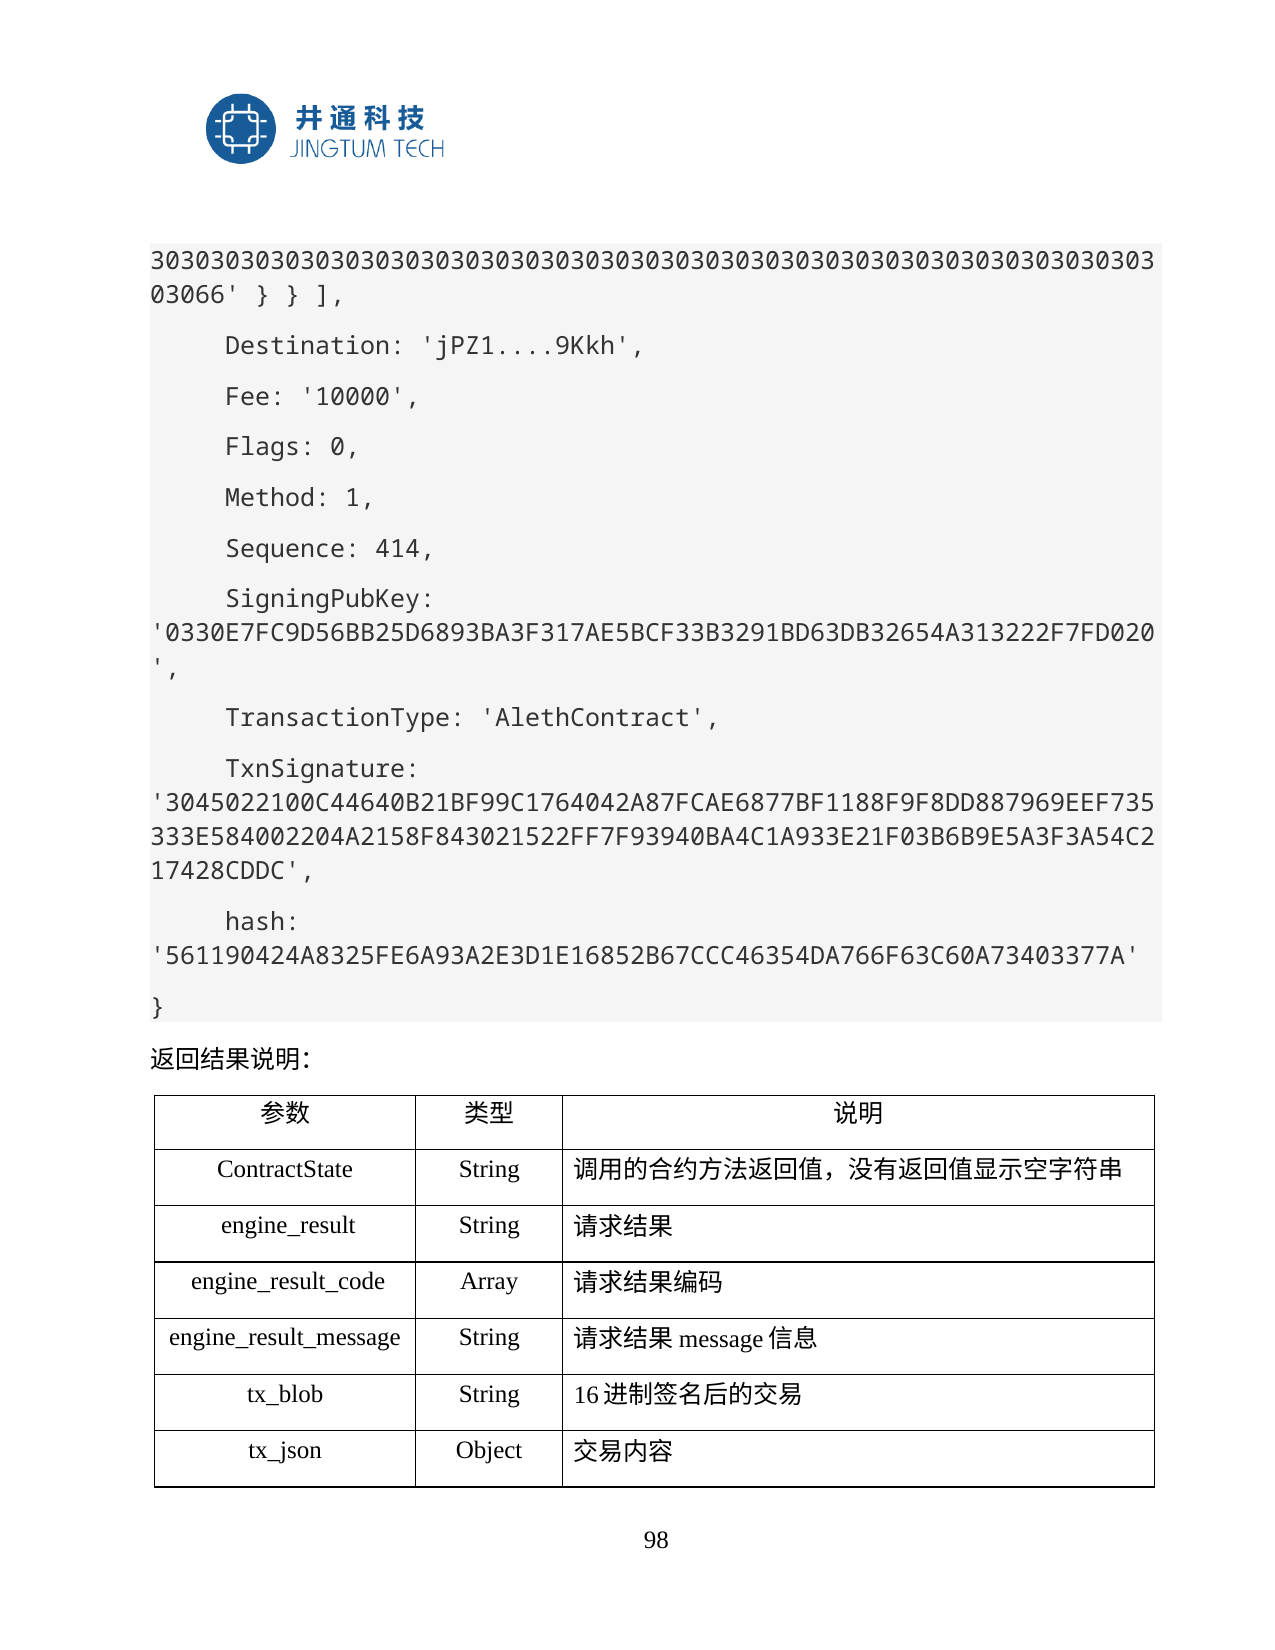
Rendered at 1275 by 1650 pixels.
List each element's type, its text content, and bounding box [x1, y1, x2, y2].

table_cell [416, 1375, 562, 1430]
text Destination: 'jPZ1....9Kkh', [150, 327, 1162, 361]
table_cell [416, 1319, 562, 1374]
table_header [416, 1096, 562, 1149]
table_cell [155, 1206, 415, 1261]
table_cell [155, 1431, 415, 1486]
text TransactionType: 'AlethContract', [150, 700, 1162, 734]
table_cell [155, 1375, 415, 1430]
text Method: 1, [150, 479, 1162, 514]
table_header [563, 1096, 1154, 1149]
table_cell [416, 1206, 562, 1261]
text 返回结果说明： [150, 1039, 1162, 1075]
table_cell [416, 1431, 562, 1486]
text hash: '561190424A8325FE6A93A2E3D1E16852B67CCC46354DA766F63C60A73403377A' [150, 903, 1162, 972]
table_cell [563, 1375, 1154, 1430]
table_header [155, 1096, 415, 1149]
picture [180, 71, 463, 186]
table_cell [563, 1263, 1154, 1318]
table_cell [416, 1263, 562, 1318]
text Sequence: 414, [150, 530, 1162, 564]
text Fee: '10000', [150, 378, 1162, 412]
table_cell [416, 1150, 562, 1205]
text SigningPubKey: '0330E7FC9D56BB25D6893BA3F317AE5BCF33B3291BD63DB32654A313222F7FD020', [150, 581, 1162, 683]
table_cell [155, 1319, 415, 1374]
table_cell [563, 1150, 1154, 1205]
text } [150, 988, 1162, 1022]
text Flags: 0, [150, 429, 1162, 463]
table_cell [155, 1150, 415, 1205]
text TxnSignature: '3045022100C44640B21BF99C1764042A87FCAE6877BF1188F9F8DD887969EEF735333E584002204A2158F843021522FF7F93940BA4C1A933E21F03B6B9E5A3F3A54C217428CDDC', [150, 751, 1162, 887]
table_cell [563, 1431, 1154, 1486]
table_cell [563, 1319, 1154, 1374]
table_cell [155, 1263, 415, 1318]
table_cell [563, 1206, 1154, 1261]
